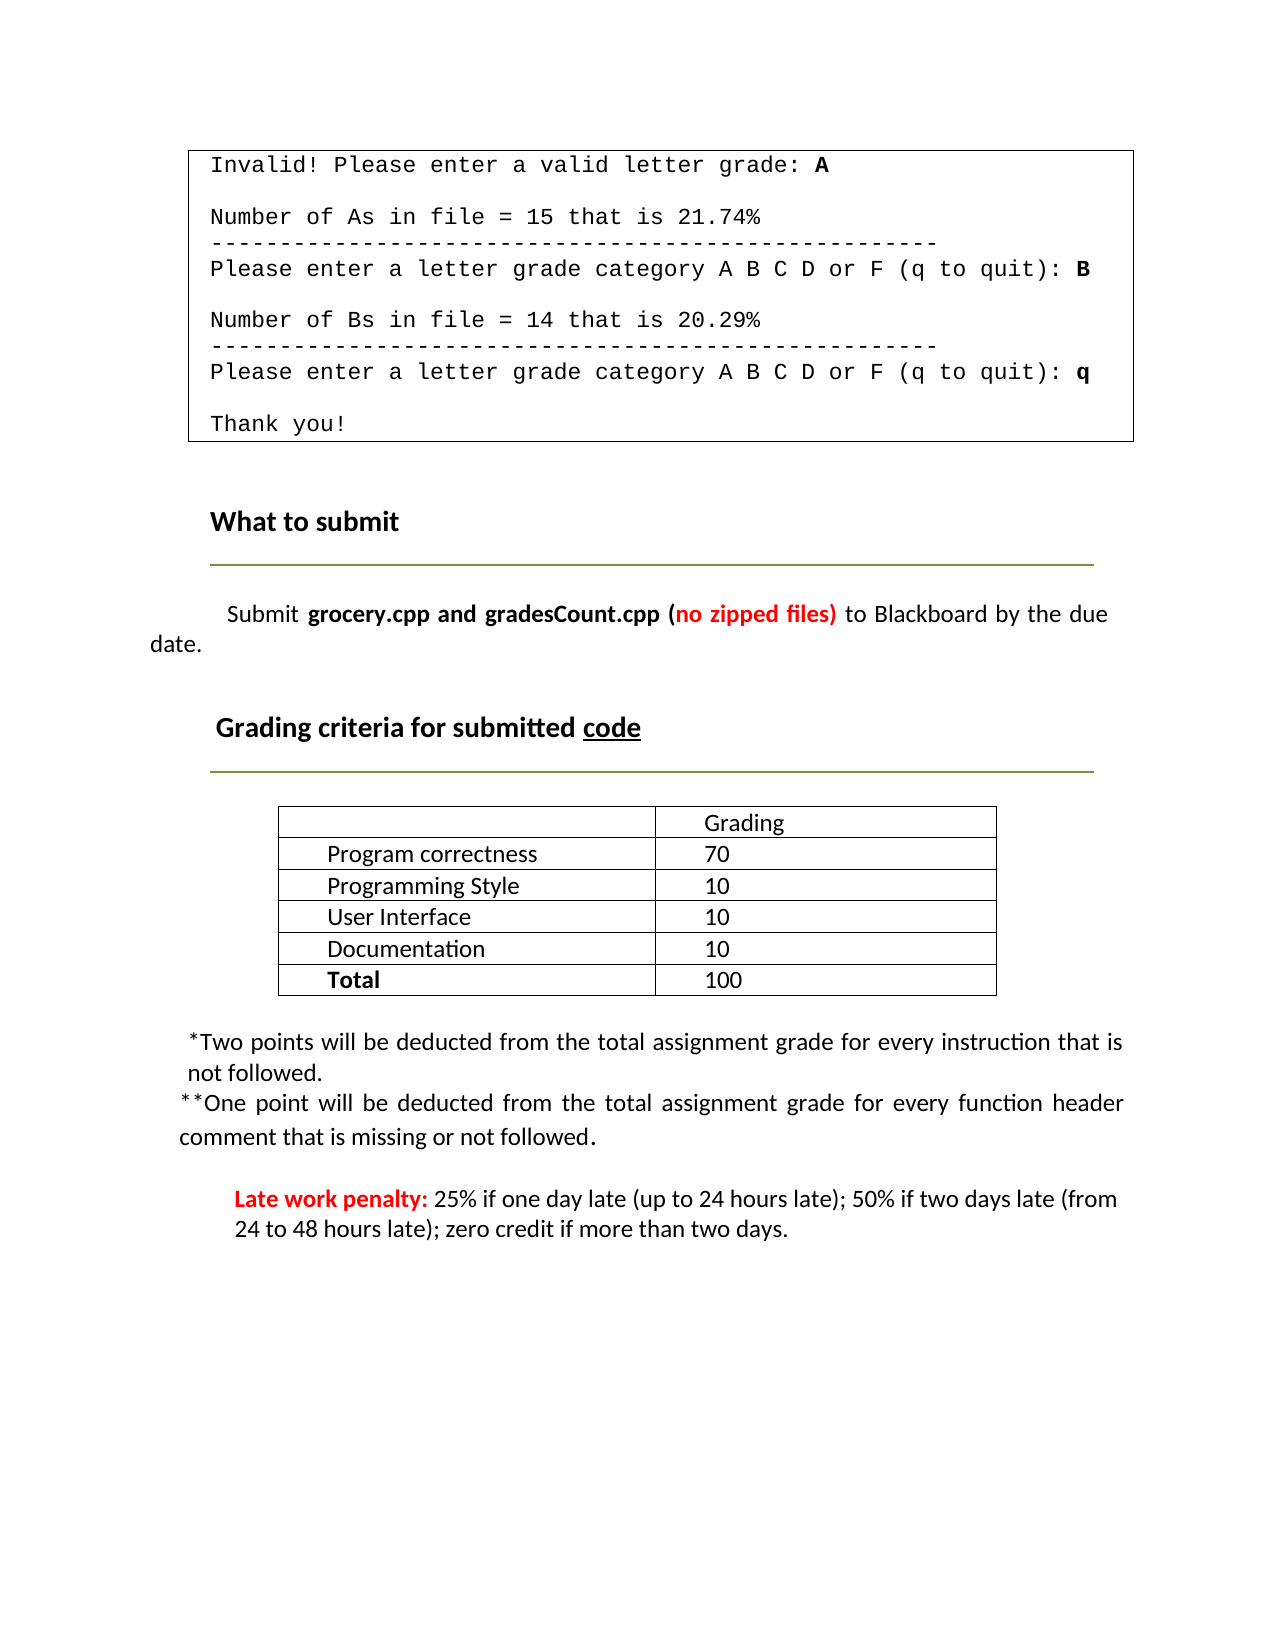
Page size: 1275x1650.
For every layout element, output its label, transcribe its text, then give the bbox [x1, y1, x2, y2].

text Number of Bs in file = 14 that is 20.29% [189, 306, 1133, 332]
table_cell Programming Style [279, 870, 655, 900]
text *Two points will be deducted from the total assignment grade for every instruction that is not followed. [187, 1027, 1125, 1088]
text ----------------------------------------------------- [189, 332, 1133, 357]
text **One point will be deducted from the total assignment grade for every function header comment that is missing or not followed. [179, 1088, 1125, 1152]
text Thank you! [189, 409, 1133, 441]
table_cell Program correctness [279, 838, 655, 869]
table_header [279, 807, 655, 837]
table_cell Documentation [279, 933, 655, 963]
table_cell 100 [656, 965, 996, 995]
text _______________________________________________________________________ [150, 538, 1125, 569]
table_cell User Interface [279, 901, 655, 932]
text Invalid! Please enter a valid letter grade: A [189, 151, 1133, 179]
table_cell 10 [656, 933, 996, 963]
table_cell Total [279, 965, 655, 995]
table_header Grading [656, 807, 996, 837]
text Submit grocery.cpp and gradesCount.cpp (no zipped files) to Blackboard by the due date. [150, 598, 1108, 659]
text Number of As in file = 15 that is 21.74% [189, 202, 1133, 228]
text Late work penalty: 25% if one day late (up to 24 hours late); 50% if two days late (from 24 to 48 hours late); zero credit if more than two days. [234, 1183, 1125, 1244]
table_cell 70 [656, 838, 996, 869]
text Please enter a letter grade category A B C D or F (q to quit): B [189, 254, 1133, 283]
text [189, 228, 1133, 254]
table_cell 10 [656, 870, 996, 900]
text What to submit [150, 503, 1125, 538]
table_cell 10 [656, 901, 996, 932]
text _______________________________________________________________________ [150, 745, 1125, 775]
text Grading criteria for submitted code [216, 709, 1108, 745]
text Please enter a letter grade category A B C D or F (q to quit): q [189, 357, 1133, 387]
